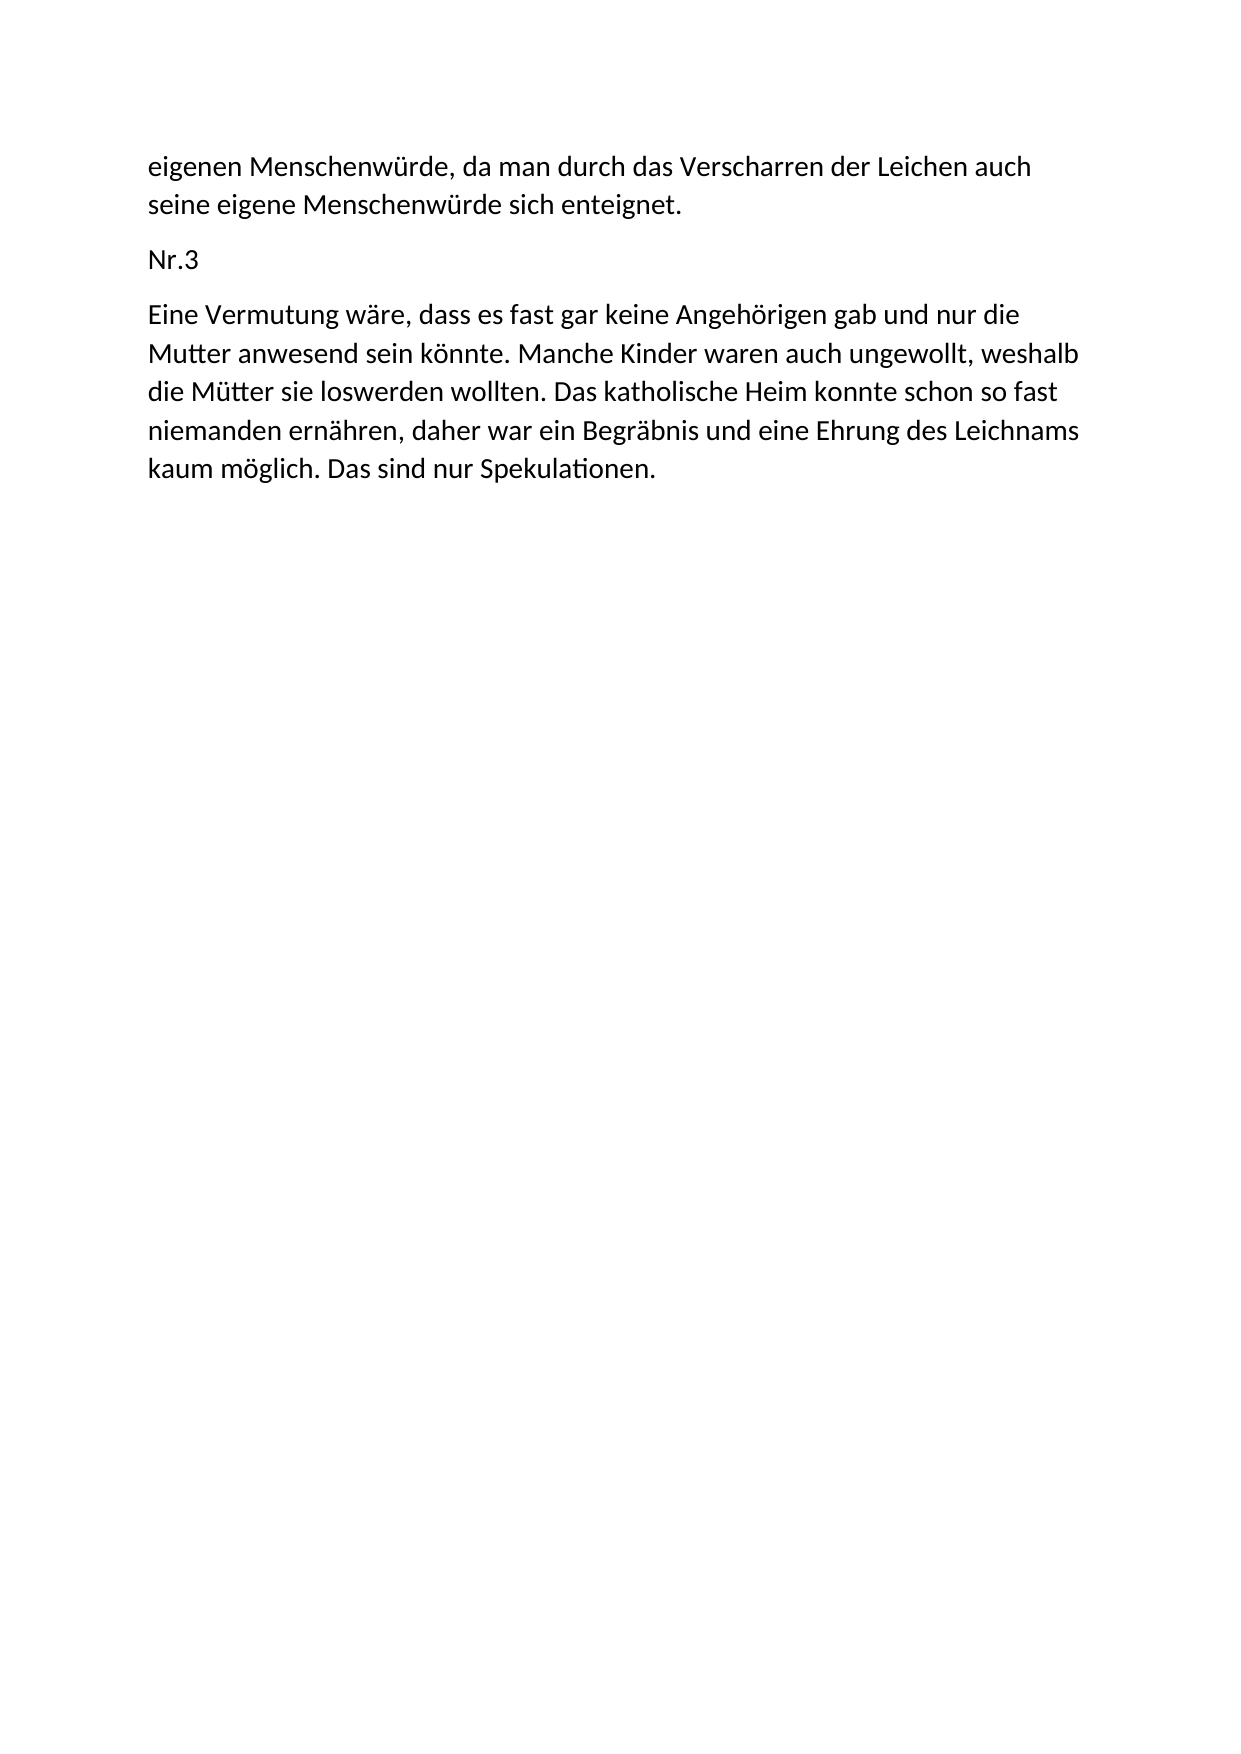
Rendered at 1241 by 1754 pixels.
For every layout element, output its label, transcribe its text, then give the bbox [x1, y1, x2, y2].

text Eine Vermutung wäre, dass es fast gar keine Angehörigen gab und nur die Mutter anwesend sein könnte. Manche Kinder waren auch ungewollt, weshalb die Mütter sie loswerden wollten. Das katholische Heim konnte schon so fast niemanden ernähren, daher war ein Begräbnis und eine Ehrung des Leichnams kaum möglich. Das sind nur Spekulationen. [148, 296, 1093, 486]
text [148, 148, 1093, 222]
text Nr.3 [148, 241, 1093, 277]
